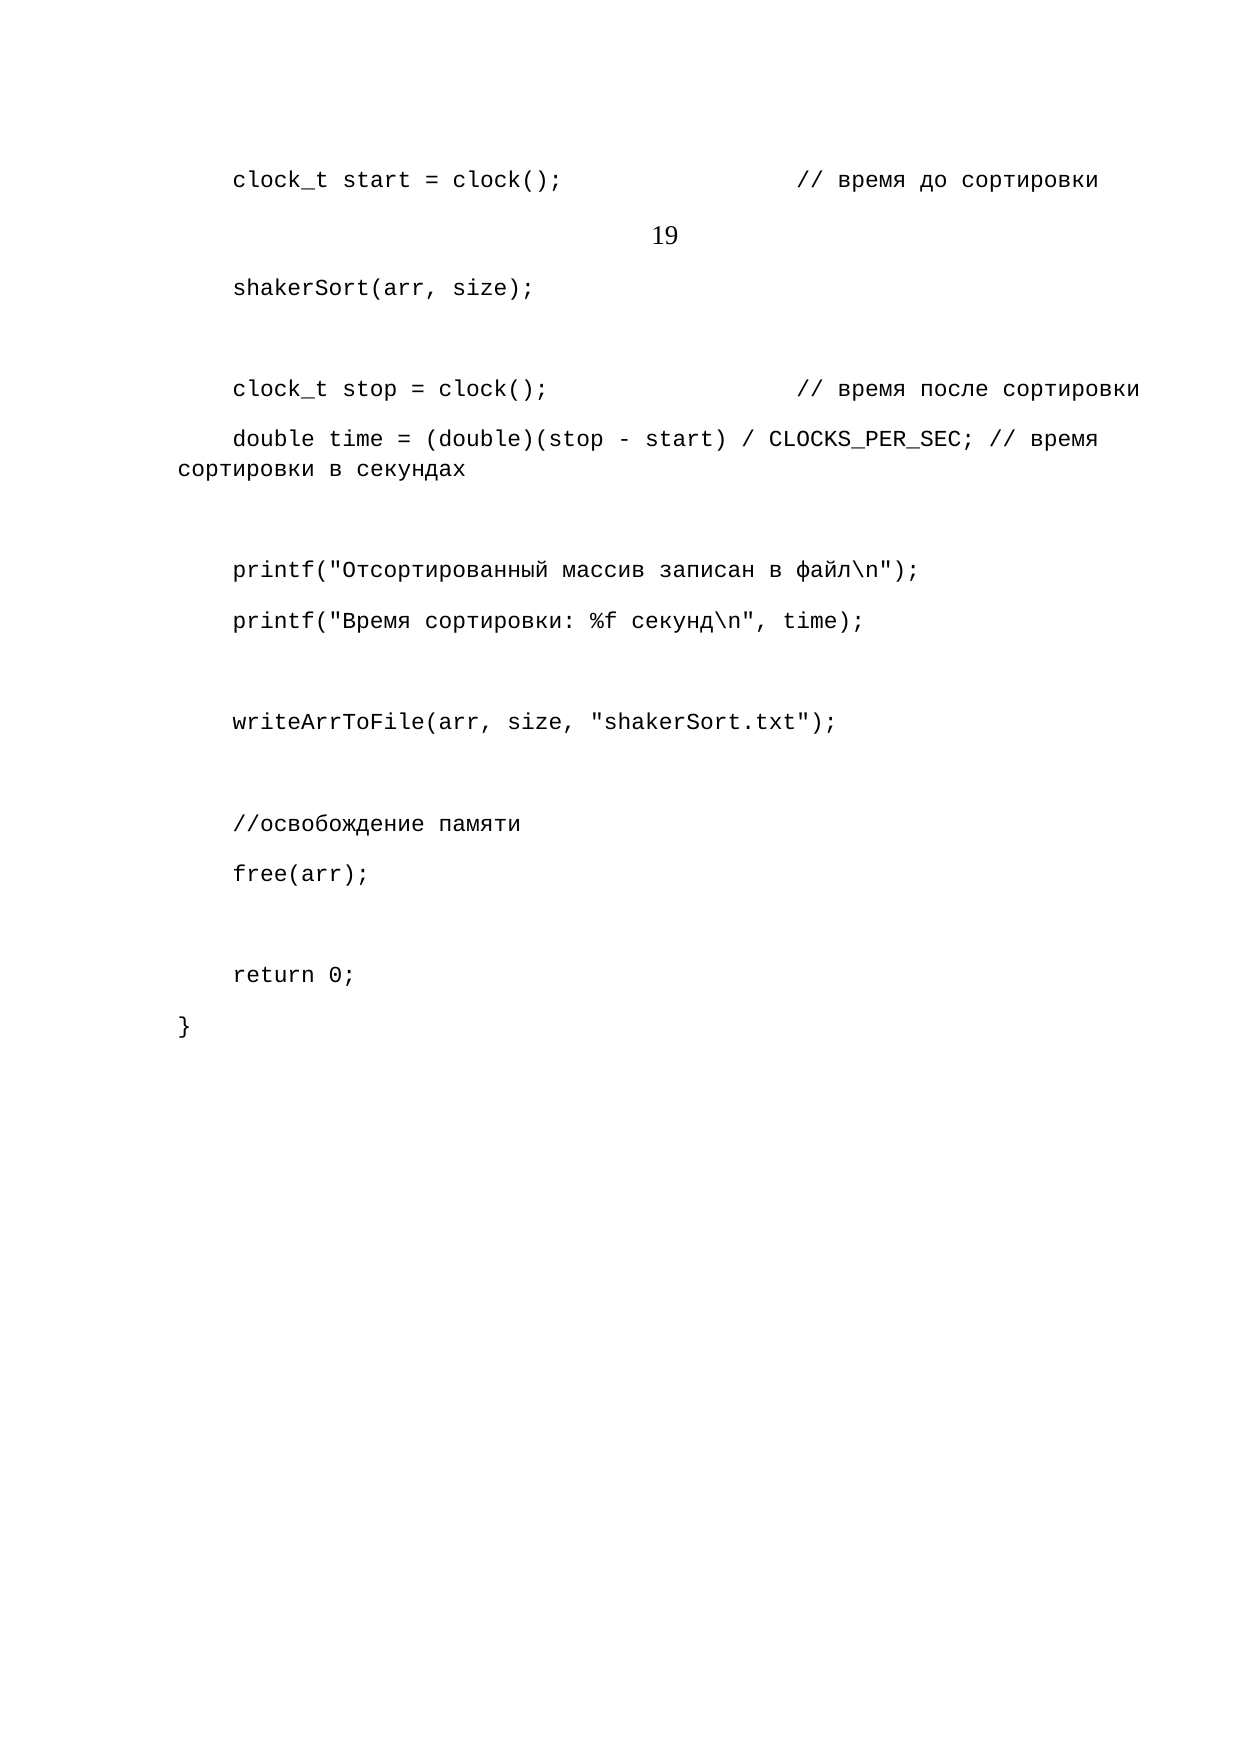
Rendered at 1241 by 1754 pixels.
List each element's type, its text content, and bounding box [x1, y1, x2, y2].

text return 0; [177, 964, 1152, 990]
text printf("Время сортировки: %f секунд\n", time); [177, 609, 1152, 635]
text writeArrToFile(arr, size, "shakerSort.txt"); [177, 711, 1152, 737]
text //освобождение памяти [177, 812, 1152, 838]
text clock_t start = clock(); // время до сортировки [177, 169, 1152, 195]
text 19 [177, 219, 1152, 251]
text } [177, 1014, 1152, 1040]
text shakerSort(arr, size); [177, 276, 1152, 302]
text double time = (double)(stop - start) / CLOCKS_PER_SEC; // время сортировки в секундах [177, 428, 1152, 483]
text free(arr); [177, 863, 1152, 888]
text clock_t stop = clock(); // время после сортировки [177, 377, 1152, 403]
text printf("Отсортированный массив записан в файл\n"); [177, 559, 1152, 585]
